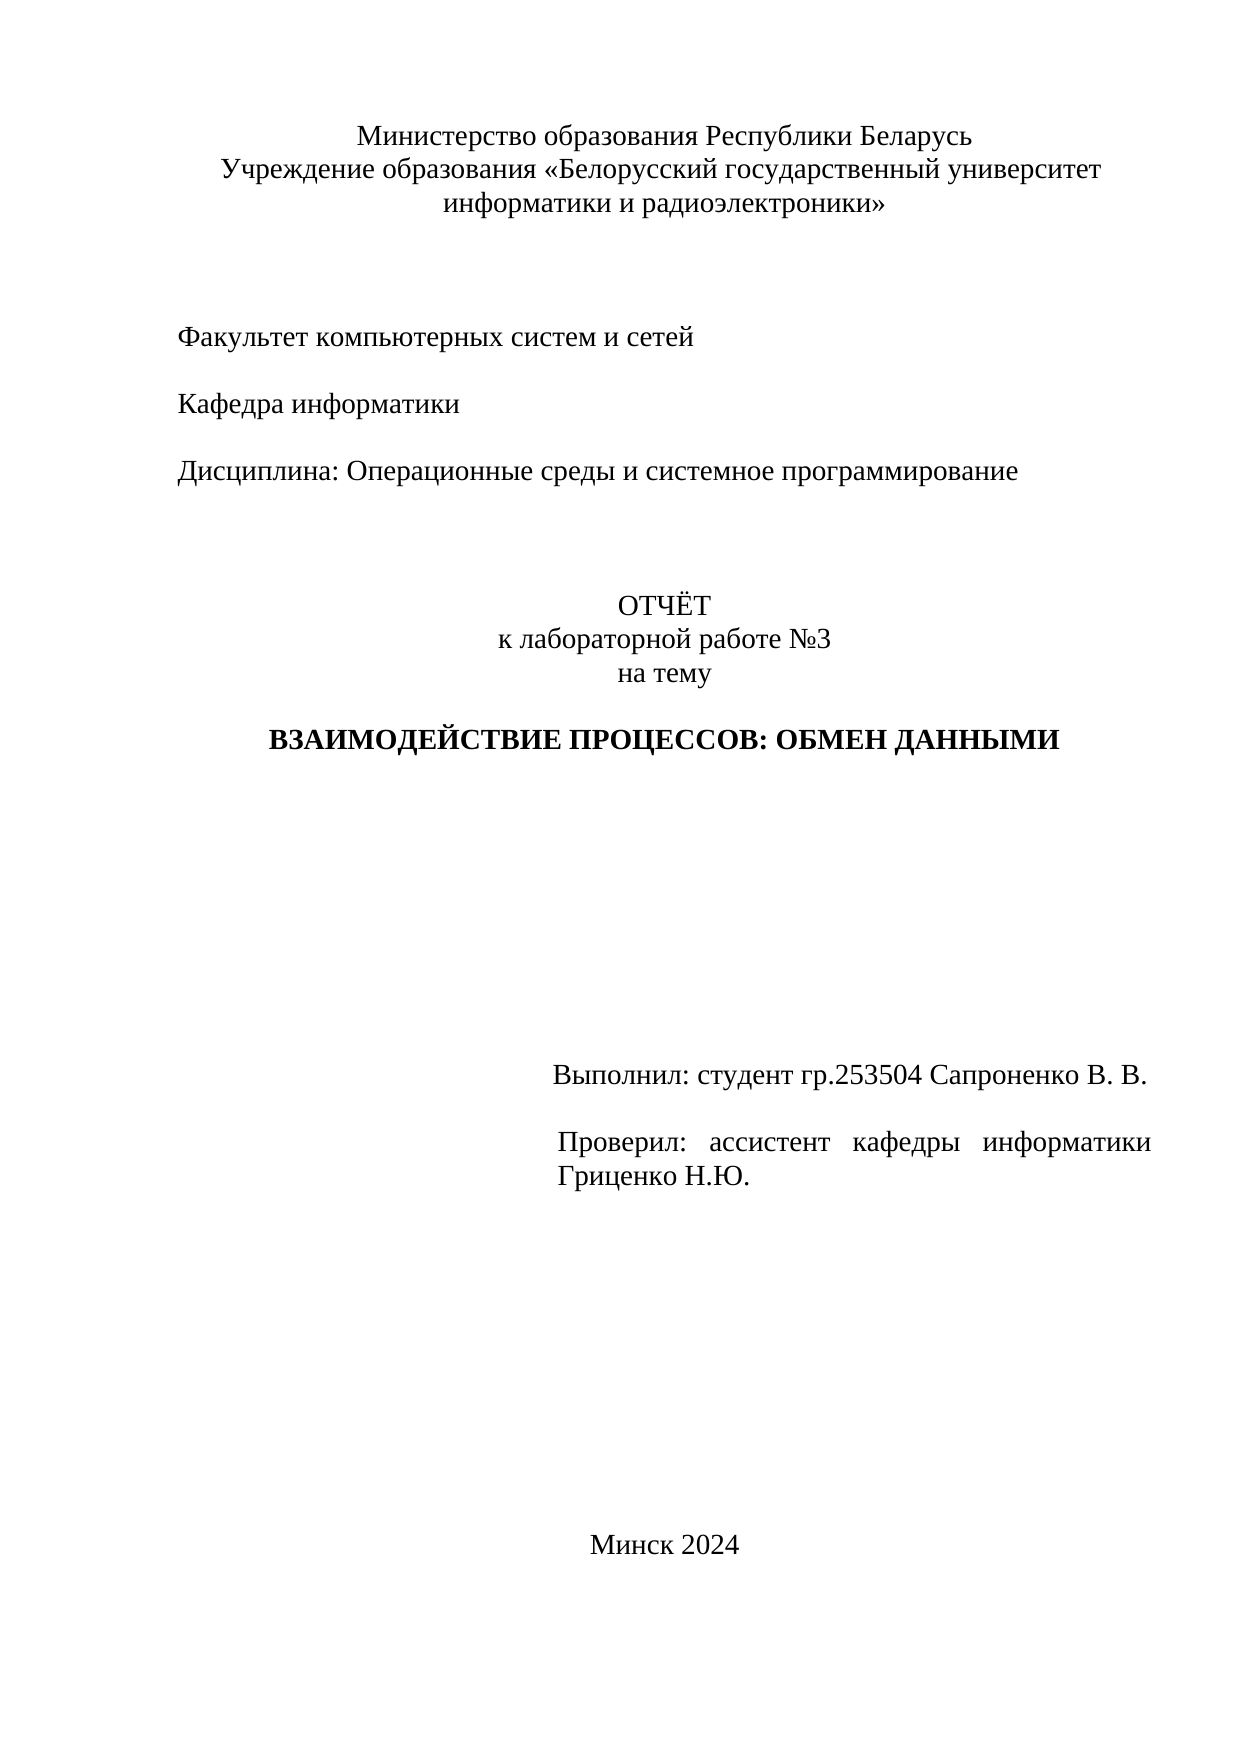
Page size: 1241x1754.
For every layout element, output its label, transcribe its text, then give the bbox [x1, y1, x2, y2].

text Проверил: ассистент кафедры информатики Гриценко Н.Ю. [557, 1124, 1152, 1191]
text Минск 2024 [177, 1527, 1152, 1560]
text ВЗАИМОДЕЙСТВИЕ ПРОЦЕССОВ: ОБМЕН ДАННЫМИ [177, 722, 1152, 755]
text Кафедра информатики [177, 386, 1152, 420]
text Учреждение образования «Белорусский государственный университет информатики и радиоэлектроники» [177, 152, 1152, 219]
text Выполнил: студент гр.253504 Сапроненко В. В. [477, 1057, 1152, 1091]
text ОТЧЁТ [177, 588, 1152, 621]
text Факультет компьютерных систем и сетей [177, 319, 1152, 353]
text Министерство образования Республики Беларусь [177, 118, 1152, 152]
text Дисциплина: Операционные среды и системное программирование [177, 453, 1152, 487]
text на тему [177, 655, 1152, 688]
text к лабораторной работе №3 [177, 621, 1152, 655]
